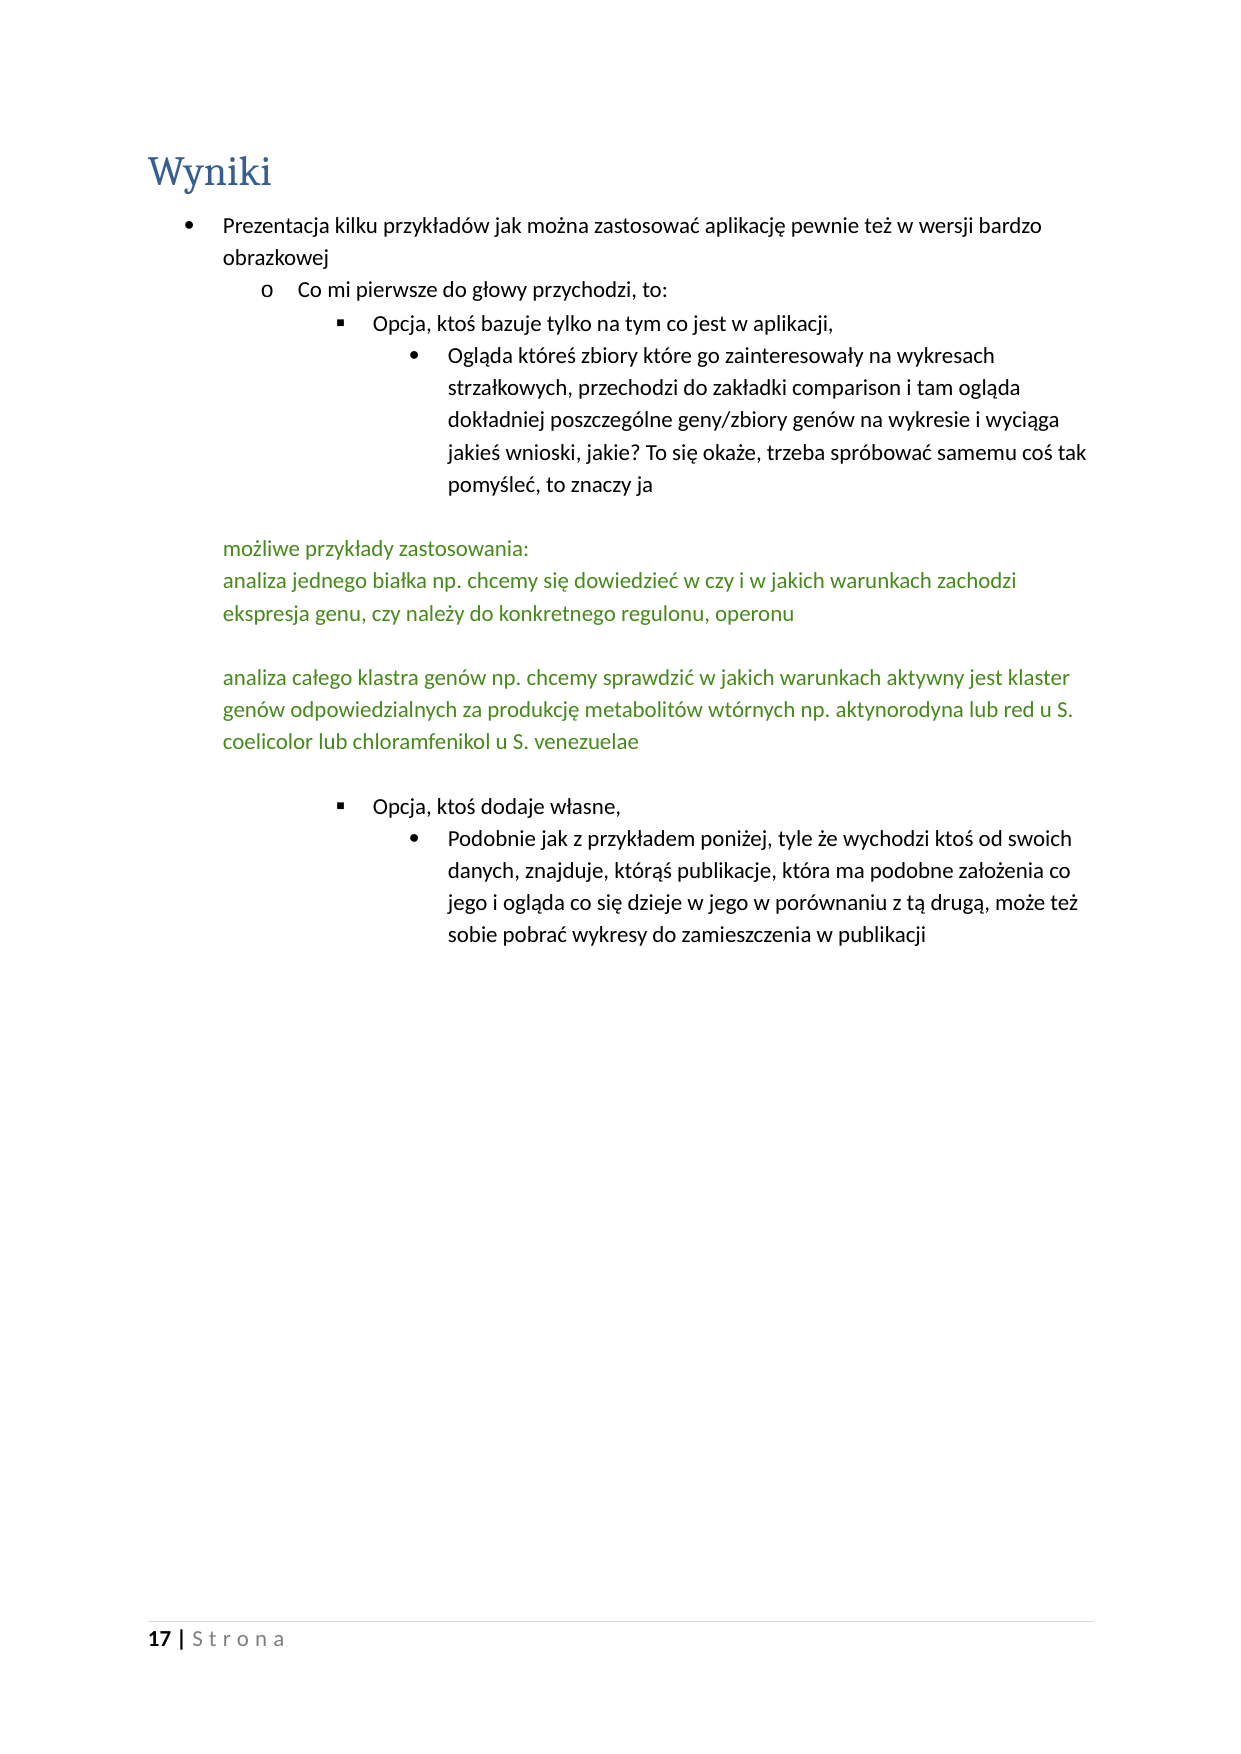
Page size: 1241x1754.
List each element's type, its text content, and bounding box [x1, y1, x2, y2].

list możliwe przykłady zastosowania: [223, 534, 1093, 562]
list Ogląda któreś zbiory które go zainteresowały na wykresach strzałkowych, przechodzi do zakładki comparison i tam ogląda dokładniej poszczególne geny/zbiory genów na wykresie i wyciąga jakieś wnioski, jakie? To się okaże, trzeba spróbować samemu coś tak pomyśleć, to znaczy ja [410, 341, 1093, 498]
list Opcja, ktoś bazuje tylko na tym co jest w aplikacji, [335, 309, 1093, 337]
list analiza jednego białka np. chcemy się dowiedzieć w czy i w jakich warunkach zachodzi ekspresja genu, czy należy do konkretnego regulonu, operonu [223, 566, 1093, 627]
list Opcja, ktoś dodaje własne, [335, 792, 1093, 820]
subtitle Wyniki [148, 148, 1093, 196]
list Co mi pierwsze do głowy przychodzi, to: [260, 275, 1093, 304]
list Podobnie jak z przykładem poniżej, tyle że wychodzi ktoś od swoich danych, znajduje, którąś publikacje, która ma podobne założenia co jego i ogląda co się dzieje w jego w porównaniu z tą drugą, może też sobie pobrać wykresy do zamieszczenia w publikacji [410, 824, 1093, 948]
list analiza całego klastra genów np. chcemy sprawdzić w jakich warunkach aktywny jest klaster genów odpowiedzialnych za produkcję metabolitów wtórnych np. aktynorodyna lub red u S. coelicolor lub chloramfenikol u S. venezuelae [223, 663, 1093, 755]
list Prezentacja kilku przykładów jak można zastosować aplikację pewnie też w wersji bardzo obrazkowej [185, 211, 1093, 271]
